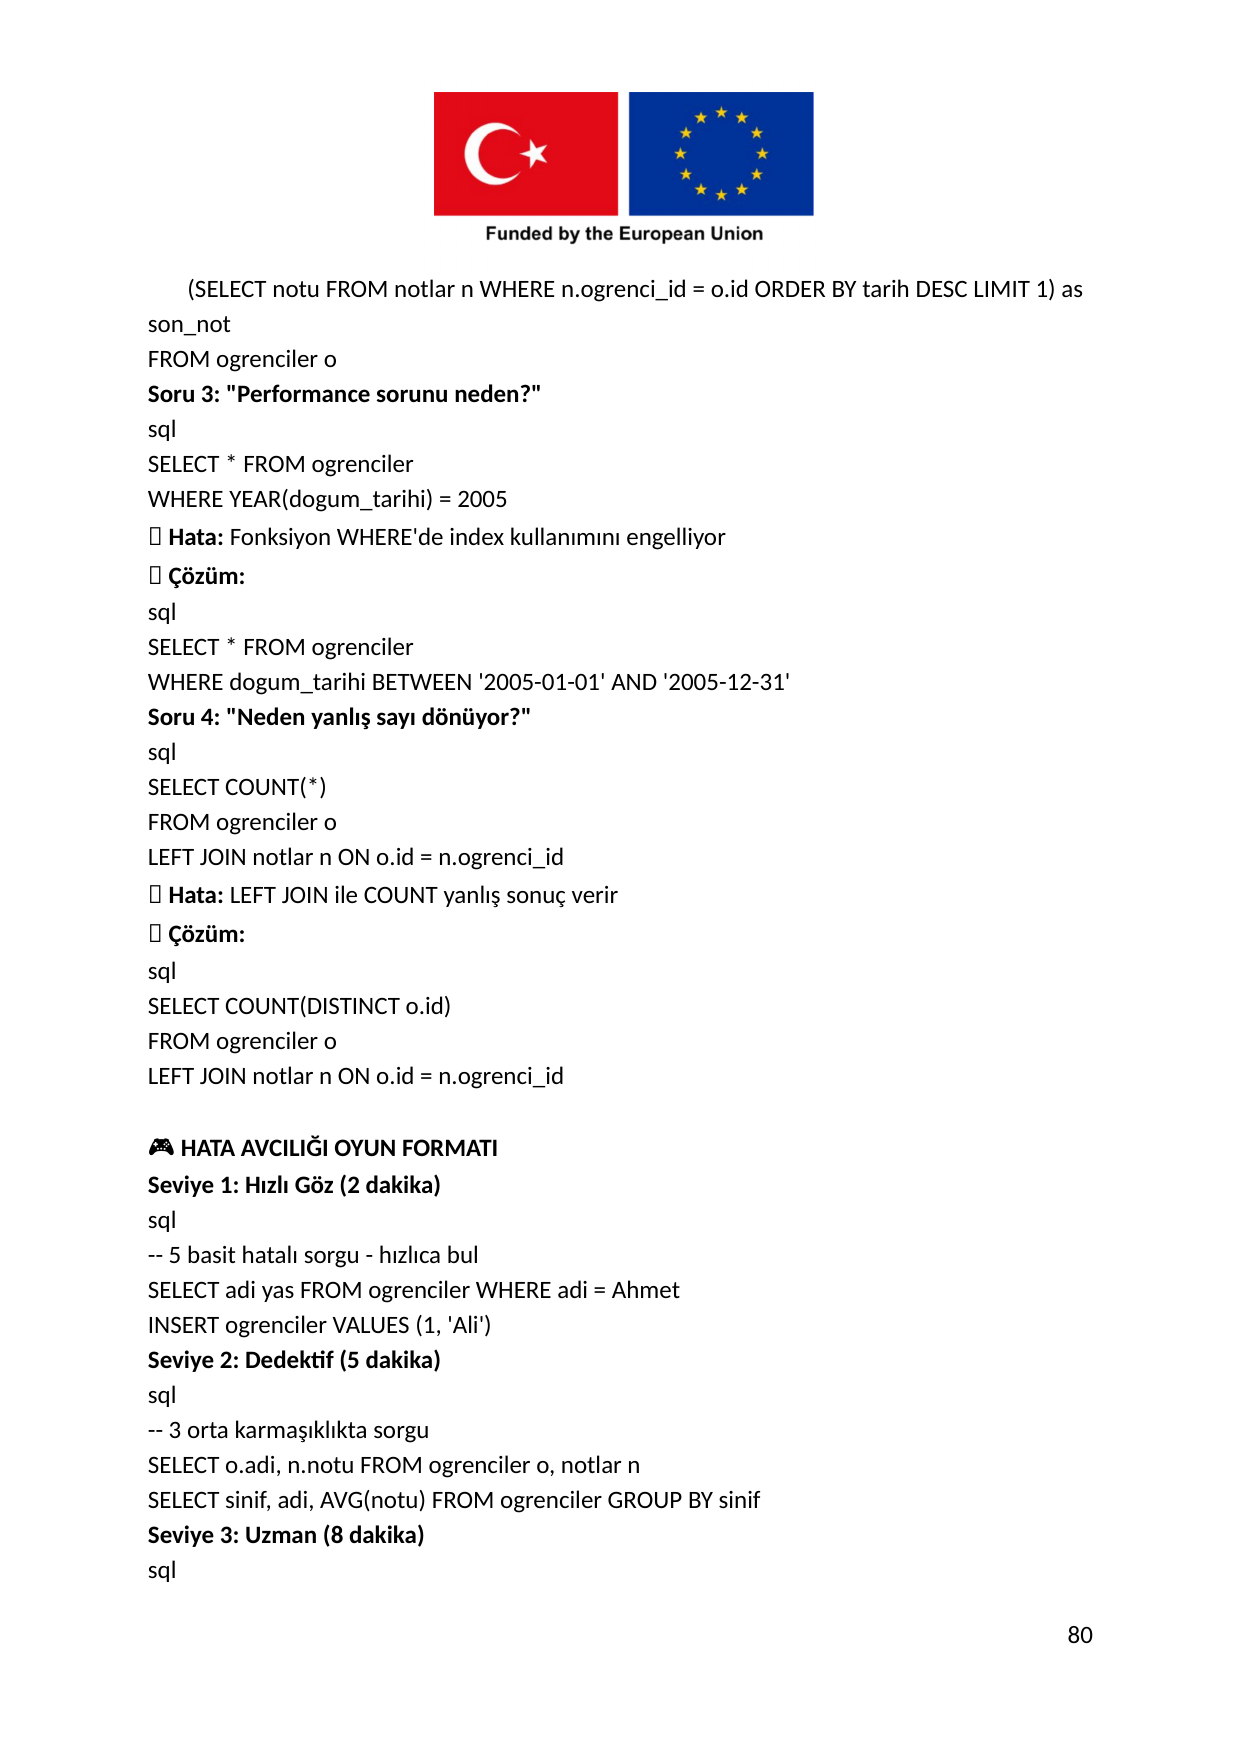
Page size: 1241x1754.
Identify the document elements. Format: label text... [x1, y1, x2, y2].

text sql [148, 597, 1093, 627]
text Seviye 2: Dedektif (5 dakika) [148, 1344, 1093, 1374]
text sql [148, 737, 1093, 767]
text FROM ogrenciler o [148, 343, 1093, 374]
text INSERT ogrenciler VALUES (1, 'Ali') [148, 1309, 1093, 1339]
text 🎯 Hata: LEFT JOIN ile COUNT yanlış sonuç verir ✅ Çözüm: [148, 877, 1093, 950]
text (SELECT notu FROM notlar n WHERE n.ogrenci_id = o.id ORDER BY tarih DESC LIMIT 1) as son_not [148, 273, 1093, 339]
text SELECT sinif, adi, AVG(notu) FROM ogrenciler GROUP BY sinif [148, 1484, 1093, 1514]
text WHERE YEAR(dogum_tarihi) = 2005 [148, 483, 1093, 514]
text FROM ogrenciler o [148, 1025, 1093, 1055]
text sql [148, 1554, 1093, 1584]
text SELECT * FROM ogrenciler [148, 632, 1093, 662]
text 🎮 HATA AVCILIĞI OYUN FORMATI [148, 1130, 1093, 1164]
text FROM ogrenciler o [148, 807, 1093, 837]
text sql [148, 955, 1093, 985]
text Soru 4: "Neden yanlış sayı dönüyor?" [148, 702, 1093, 732]
picture [378, 73, 862, 274]
text SELECT COUNT(DISTINCT o.id) [148, 990, 1093, 1020]
text sql [148, 1379, 1093, 1409]
text Seviye 1: Hızlı Göz (2 dakika) [148, 1169, 1093, 1199]
text sql [148, 1204, 1093, 1234]
text LEFT JOIN notlar n ON o.id = n.ogrenci_id [148, 842, 1093, 872]
text WHERE dogum_tarihi BETWEEN '2005-01-01' AND '2005-12-31' [148, 667, 1093, 697]
text sql [148, 413, 1093, 444]
text SELECT adi yas FROM ogrenciler WHERE adi = Ahmet [148, 1274, 1093, 1304]
text -- 5 basit hatalı sorgu - hızlıca bul [148, 1239, 1093, 1269]
text 🎯 Hata: Fonksiyon WHERE'de index kullanımını engelliyor ✅ Çözüm: [148, 518, 1093, 591]
text -- 3 orta karmaşıklıkta sorgu [148, 1414, 1093, 1444]
text SELECT * FROM ogrenciler [148, 448, 1093, 479]
text Seviye 3: Uzman (8 dakika) [148, 1519, 1093, 1549]
text LEFT JOIN notlar n ON o.id = n.ogrenci_id [148, 1060, 1093, 1090]
text Soru 3: "Performance sorunu neden?" [148, 378, 1093, 409]
text SELECT o.adi, n.notu FROM ogrenciler o, notlar n [148, 1449, 1093, 1479]
text SELECT COUNT(*) [148, 772, 1093, 802]
